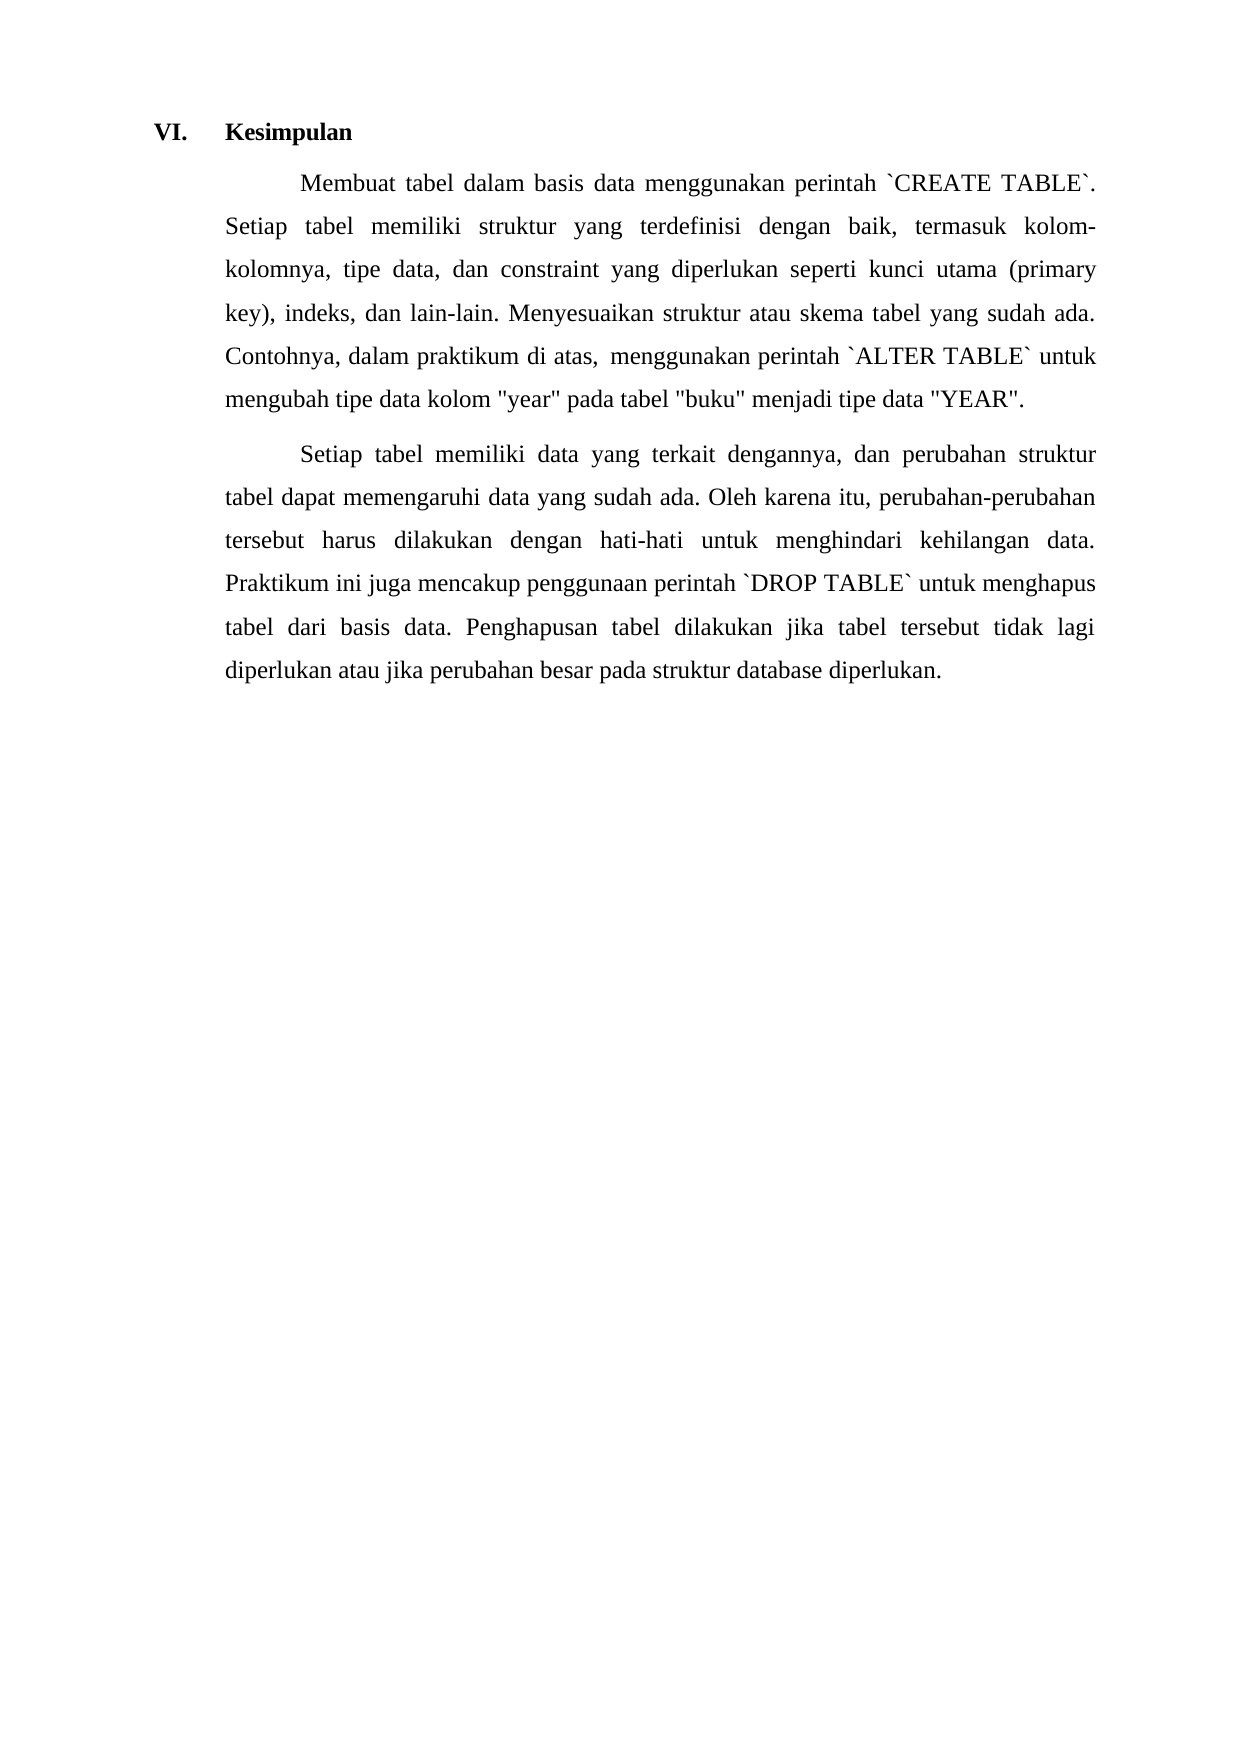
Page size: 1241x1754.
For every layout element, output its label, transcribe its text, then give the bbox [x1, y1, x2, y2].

text Membuat tabel dalam basis data menggunakan perintah `CREATE TABLE`. Setiap tabel memiliki struktur yang terdefinisi dengan baik, termasuk kolom-kolomnya, tipe data, dan constraint yang diperlukan seperti kunci utama (primary key), indeks, dan lain-lain. Menyesuaikan struktur atau skema tabel yang sudah ada. Contohnya, dalam praktikum di atas, menggunakan perintah `ALTER TABLE` untuk mengubah tipe data kolom "year" pada tabel "buku" menjadi tipe data "YEAR". [225, 168, 1097, 413]
subtitle Kesimpulan [153, 117, 1159, 145]
text Setiap tabel memiliki data yang terkait dengannya, dan perubahan struktur tabel dapat memengaruhi data yang sudah ada. Oleh karena itu, perubahan-perubahan tersebut harus dilakukan dengan hati-hati untuk menghindari kehilangan data. Praktikum ini juga mencakup penggunaan perintah `DROP TABLE` untuk menghapus tabel dari basis data. Penghapusan tabel dilakukan jika tabel tersebut tidak lagi diperlukan atau jika perubahan besar pada struktur database diperlukan. [225, 439, 1096, 683]
